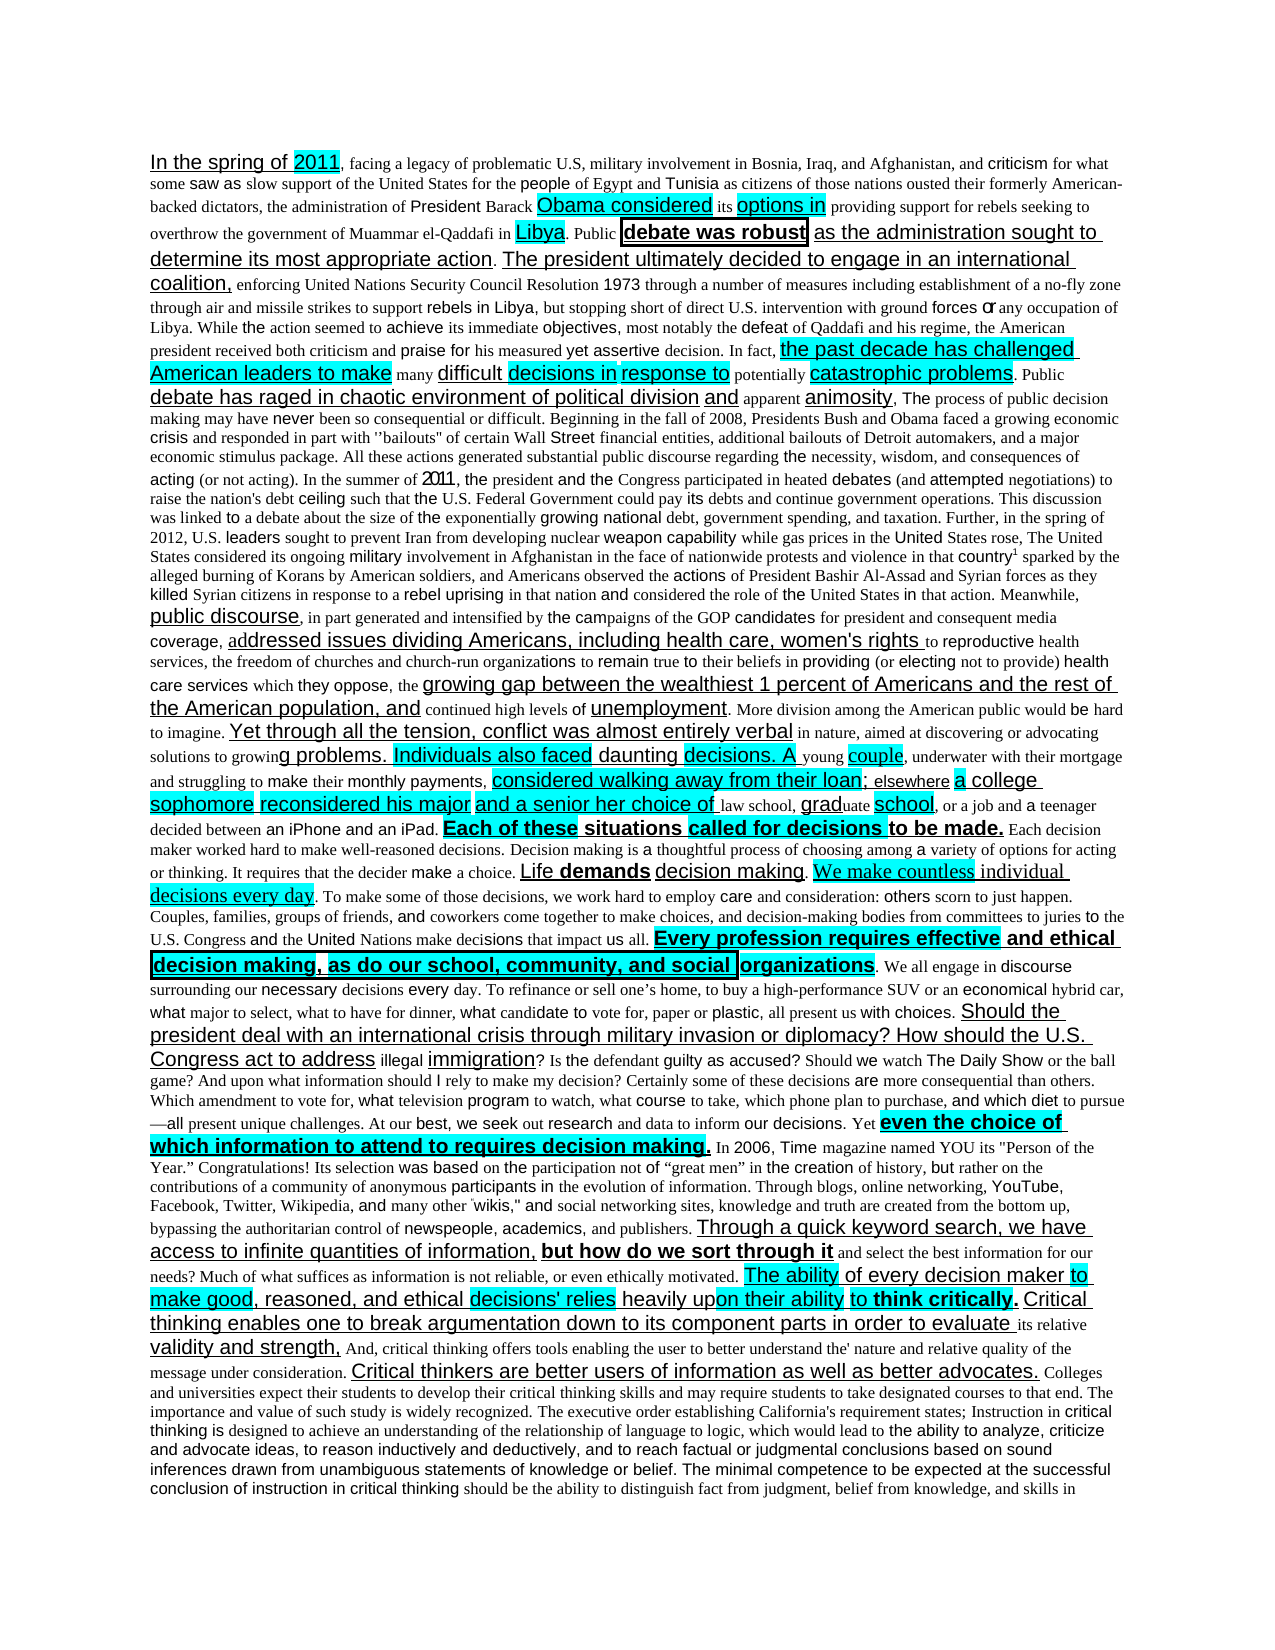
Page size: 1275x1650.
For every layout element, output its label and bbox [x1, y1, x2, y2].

text [150, 150, 1125, 1498]
